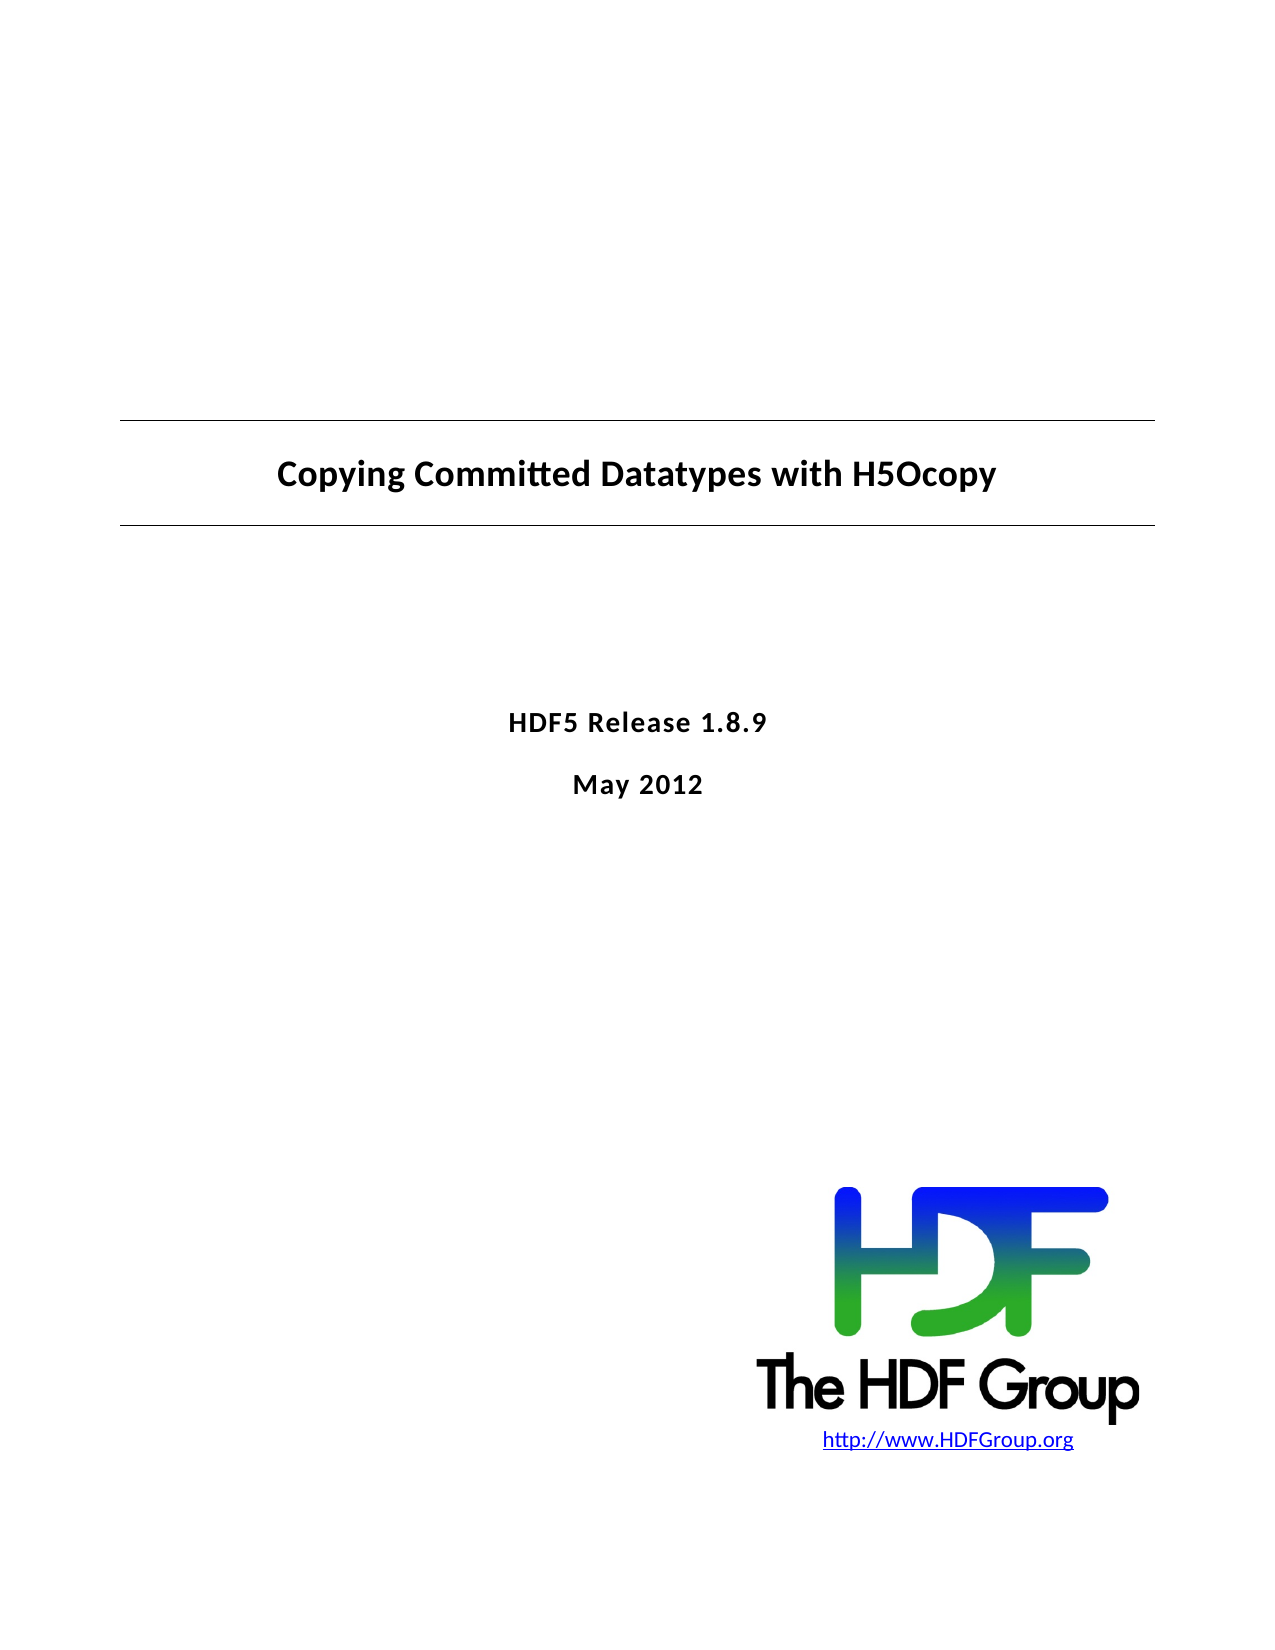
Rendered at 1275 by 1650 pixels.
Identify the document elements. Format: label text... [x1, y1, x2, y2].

title Copying Committed Datatypes with H5Ocopy [120, 421, 1155, 525]
subtitle May 2012 [120, 766, 1155, 802]
picture [756, 1187, 1140, 1425]
subtitle HDF5 Release 1.8.9 [120, 704, 1155, 740]
